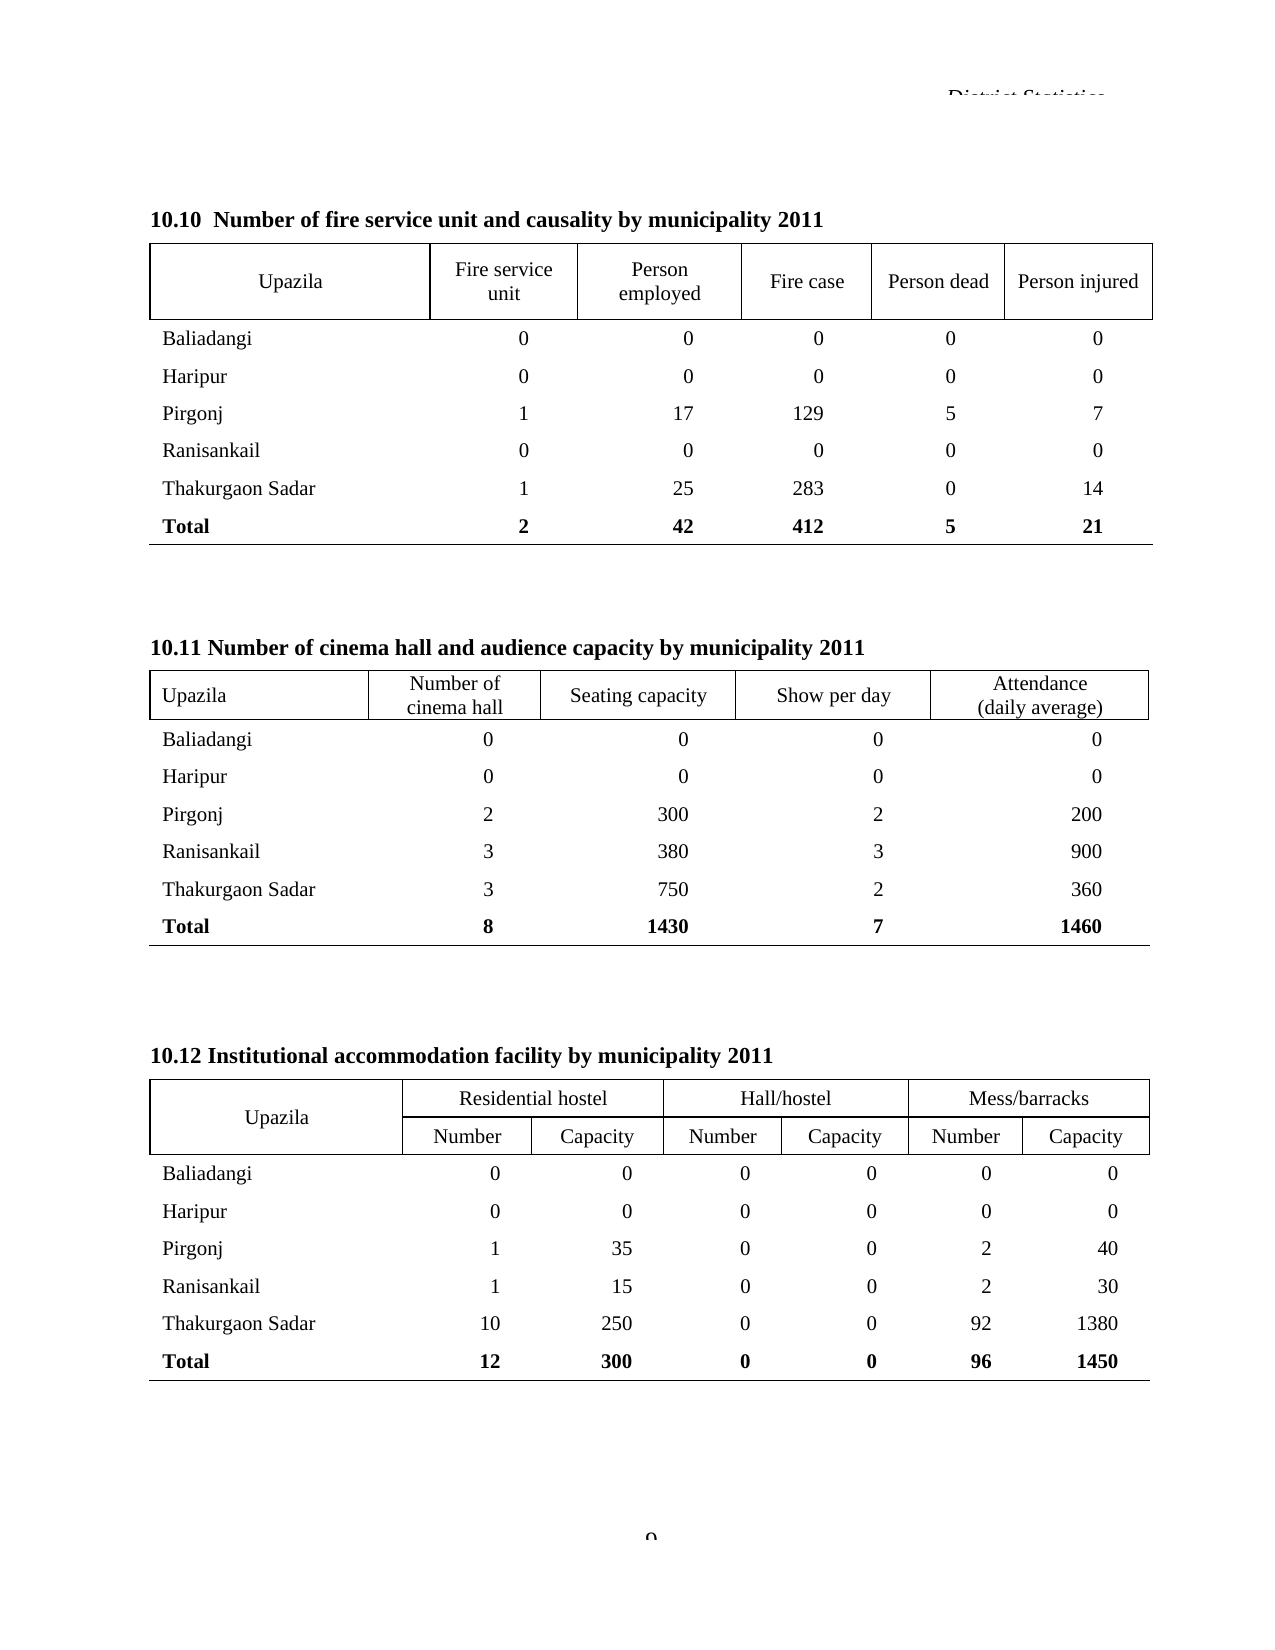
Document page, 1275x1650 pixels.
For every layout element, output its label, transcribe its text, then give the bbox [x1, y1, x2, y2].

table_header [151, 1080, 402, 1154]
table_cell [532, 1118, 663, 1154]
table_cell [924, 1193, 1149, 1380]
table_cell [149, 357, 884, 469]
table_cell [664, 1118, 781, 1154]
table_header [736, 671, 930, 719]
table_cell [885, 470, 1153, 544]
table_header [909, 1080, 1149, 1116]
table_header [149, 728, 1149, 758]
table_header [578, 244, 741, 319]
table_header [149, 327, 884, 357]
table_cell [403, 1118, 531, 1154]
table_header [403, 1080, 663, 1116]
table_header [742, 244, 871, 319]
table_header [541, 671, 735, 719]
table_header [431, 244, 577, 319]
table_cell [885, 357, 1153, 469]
list Institutional accommodation facility by municipality 2011 [150, 1042, 1164, 1068]
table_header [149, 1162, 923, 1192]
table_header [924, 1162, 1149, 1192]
list Number of cinema hall and audience capacity by municipality 2011 [150, 633, 1164, 660]
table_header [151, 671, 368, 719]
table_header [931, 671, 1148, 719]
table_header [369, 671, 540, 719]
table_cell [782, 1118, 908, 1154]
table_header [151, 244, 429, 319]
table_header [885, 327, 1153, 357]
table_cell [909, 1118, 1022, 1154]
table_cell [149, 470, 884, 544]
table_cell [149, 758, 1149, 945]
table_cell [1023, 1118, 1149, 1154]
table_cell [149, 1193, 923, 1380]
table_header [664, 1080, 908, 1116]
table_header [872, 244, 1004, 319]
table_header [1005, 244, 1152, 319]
list Number of fire service unit and causality by municipality 2011 [150, 206, 1164, 232]
